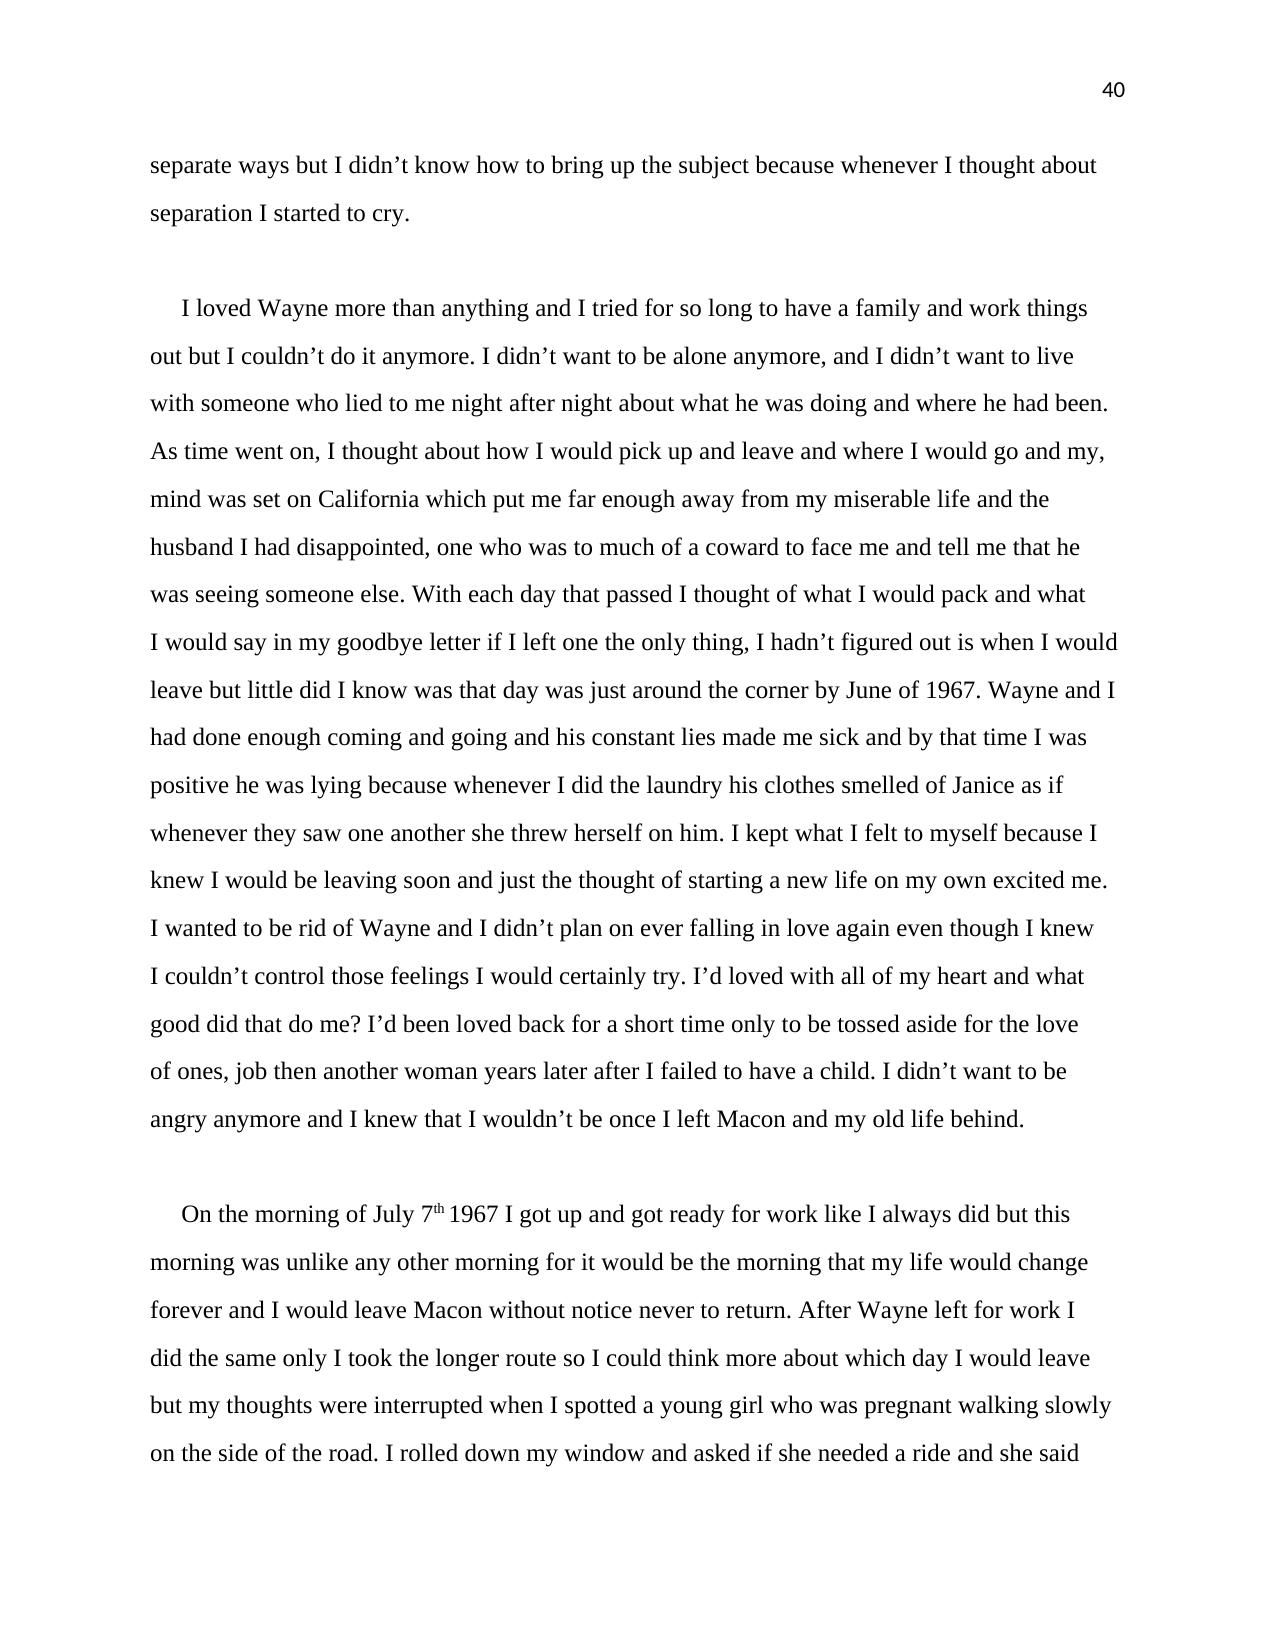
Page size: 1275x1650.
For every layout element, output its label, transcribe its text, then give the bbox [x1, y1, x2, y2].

text I couldn’t control those feelings I would certainly try. I’d loved with all of my heart and what [150, 961, 1125, 990]
text was seeing someone else. With each day that passed I thought of what I would pack and what [150, 579, 1125, 608]
text separate ways but I didn’t know how to bring up the subject because whenever I thought about [150, 150, 1125, 179]
text did the same only I took the longer route so I could think more about which day I would leave [150, 1343, 1125, 1371]
text leave but little did I know was that day was just around the corner by June of 1967. Wayne and I [150, 675, 1125, 703]
text on the side of the road. I rolled down my window and asked if she needed a ride and she said [150, 1438, 1125, 1467]
text whenever they saw one another she threw herself on him. I kept what I felt to myself because I [150, 818, 1125, 847]
text had done enough coming and going and his constant lies made me sick and by that time I was [150, 722, 1125, 751]
text with someone who lied to me night after night about what he was doing and where he had been. [150, 388, 1125, 417]
text separation I started to cry. [150, 198, 1125, 226]
text I would say in my goodbye letter if I left one the only thing, I hadn’t figured out is when I would [150, 627, 1125, 656]
text angry anymore and I knew that I wouldn’t be once I left Macon and my old life behind. [150, 1104, 1125, 1133]
text On the morning of July 7th 1967 I got up and got ready for work like I always did but this [150, 1199, 1125, 1228]
text I wanted to be rid of Wayne and I didn’t plan on ever falling in love again even though I knew [150, 913, 1125, 942]
text husband I had disappointed, one who was to much of a coward to face me and tell me that he [150, 532, 1125, 560]
text forever and I would leave Macon without notice never to return. After Wayne left for work I [150, 1295, 1125, 1324]
text mind was set on California which put me far enough away from my miserable life and the [150, 484, 1125, 513]
text morning was unlike any other morning for it would be the morning that my life would change [150, 1247, 1125, 1276]
text out but I couldn’t do it anymore. I didn’t want to be alone anymore, and I didn’t want to live [150, 341, 1125, 369]
text I loved Wayne more than anything and I tried for so long to have a family and work things [150, 293, 1125, 322]
text positive he was lying because whenever I did the laundry his clothes smelled of Janice as if [150, 770, 1125, 799]
text but my thoughts were interrupted when I spotted a young girl who was pregnant walking slowly [150, 1390, 1125, 1419]
text As time went on, I thought about how I would pick up and leave and where I would go and my, [150, 436, 1125, 465]
text good did that do me? I’d been loved back for a short time only to be tossed aside for the love [150, 1009, 1125, 1037]
text of ones, job then another woman years later after I failed to have a child. I didn’t want to be [150, 1056, 1125, 1085]
text knew I would be leaving soon and just the thought of starting a new life on my own excited me. [150, 866, 1125, 894]
